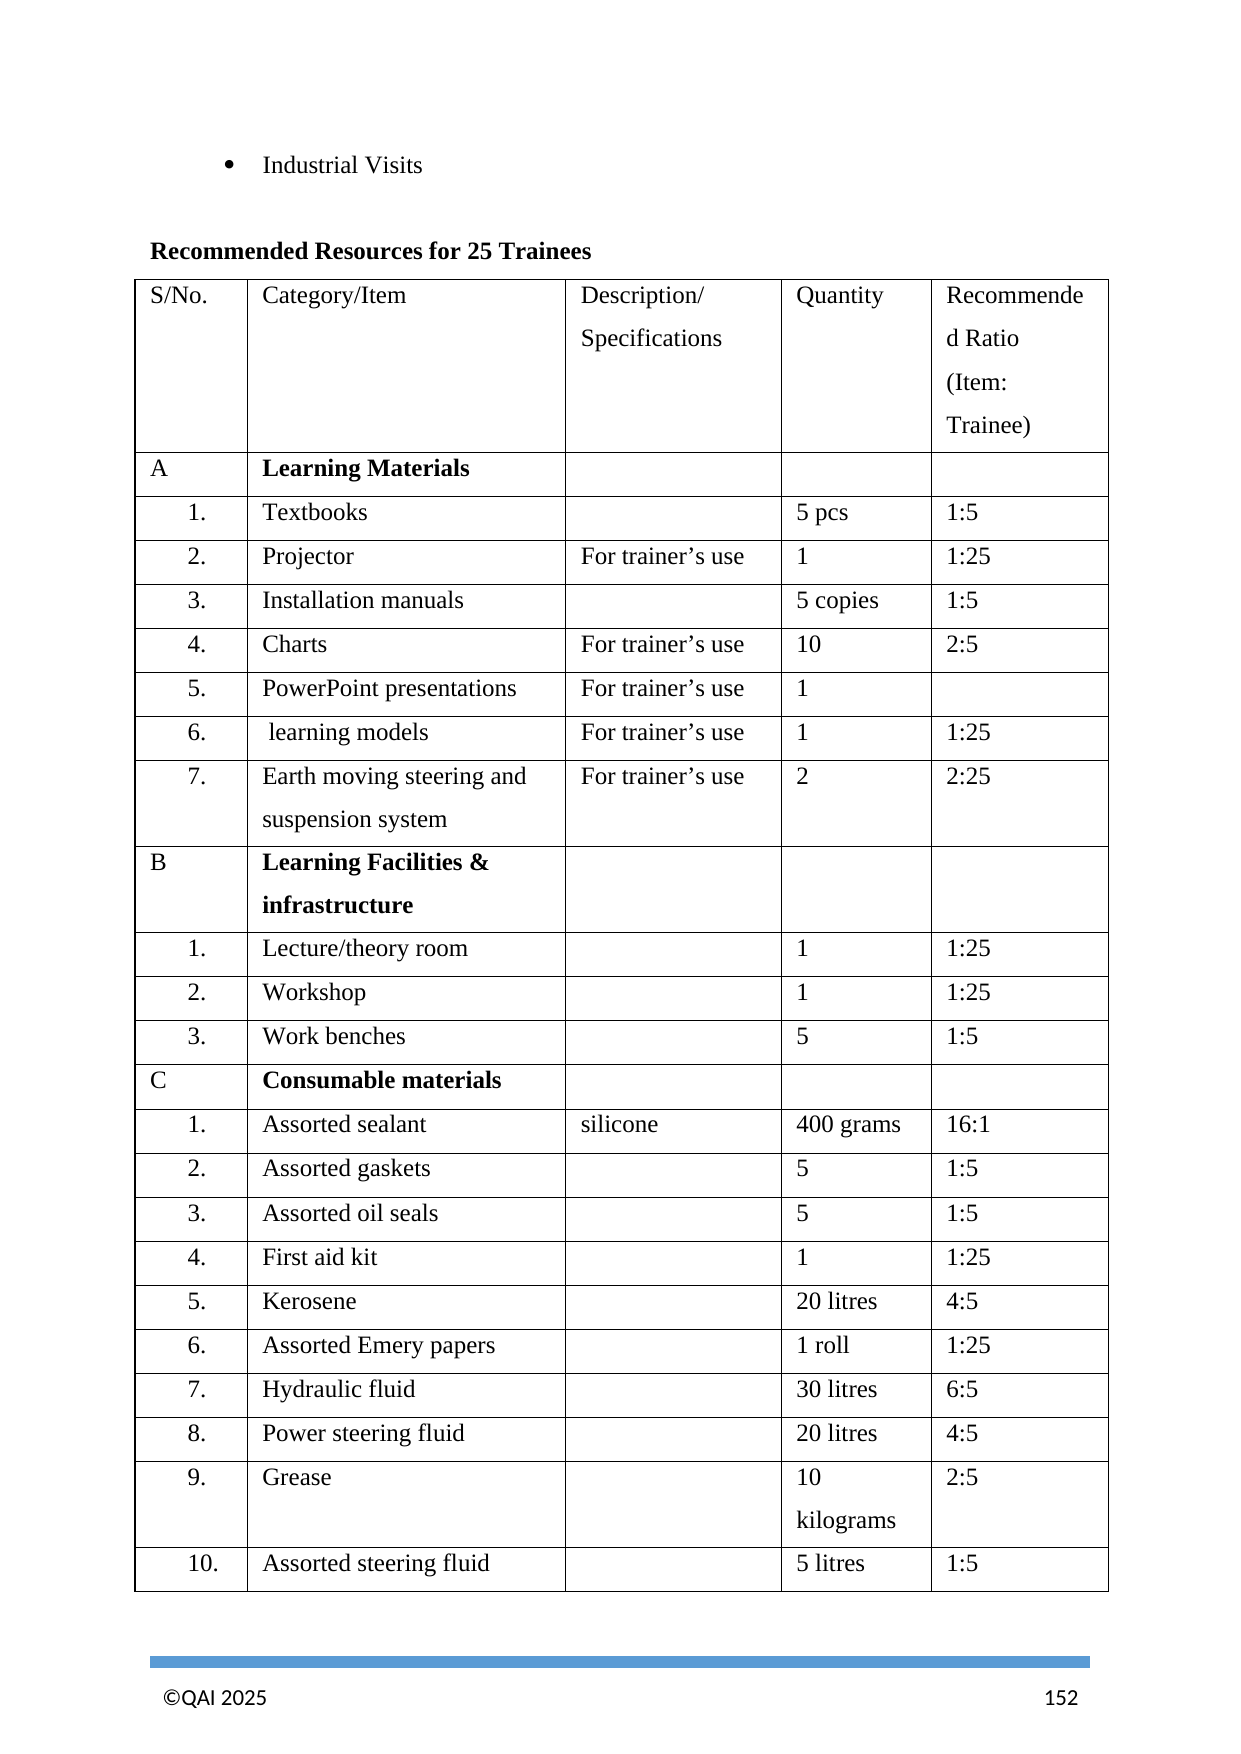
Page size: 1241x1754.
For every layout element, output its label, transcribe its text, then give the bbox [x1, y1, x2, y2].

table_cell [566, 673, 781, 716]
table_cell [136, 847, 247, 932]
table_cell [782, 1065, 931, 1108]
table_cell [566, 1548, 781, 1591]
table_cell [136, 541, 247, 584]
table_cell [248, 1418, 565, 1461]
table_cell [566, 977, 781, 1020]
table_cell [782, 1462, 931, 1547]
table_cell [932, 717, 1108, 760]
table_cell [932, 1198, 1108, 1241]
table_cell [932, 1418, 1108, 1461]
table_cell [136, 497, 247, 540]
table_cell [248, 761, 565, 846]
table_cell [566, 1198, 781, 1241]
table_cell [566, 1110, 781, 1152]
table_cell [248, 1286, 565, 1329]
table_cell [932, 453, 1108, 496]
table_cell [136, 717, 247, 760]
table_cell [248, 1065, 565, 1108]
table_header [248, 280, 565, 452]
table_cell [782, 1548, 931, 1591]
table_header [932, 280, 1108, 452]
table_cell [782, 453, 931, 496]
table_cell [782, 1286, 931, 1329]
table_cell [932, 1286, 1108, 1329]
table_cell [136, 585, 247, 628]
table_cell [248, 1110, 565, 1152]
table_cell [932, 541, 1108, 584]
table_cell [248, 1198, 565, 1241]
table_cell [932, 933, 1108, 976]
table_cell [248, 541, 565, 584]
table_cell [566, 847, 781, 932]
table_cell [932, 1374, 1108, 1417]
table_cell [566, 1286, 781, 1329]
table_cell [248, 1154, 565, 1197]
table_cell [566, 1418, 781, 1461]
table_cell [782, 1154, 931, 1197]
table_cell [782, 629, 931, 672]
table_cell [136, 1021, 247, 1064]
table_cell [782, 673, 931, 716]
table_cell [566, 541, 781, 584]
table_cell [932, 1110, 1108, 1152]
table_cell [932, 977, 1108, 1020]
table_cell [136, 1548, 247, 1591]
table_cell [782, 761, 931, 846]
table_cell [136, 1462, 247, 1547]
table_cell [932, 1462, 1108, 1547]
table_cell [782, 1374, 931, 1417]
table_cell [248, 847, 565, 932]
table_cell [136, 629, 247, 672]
text Recommended Resources for 25 Trainees [150, 236, 1090, 265]
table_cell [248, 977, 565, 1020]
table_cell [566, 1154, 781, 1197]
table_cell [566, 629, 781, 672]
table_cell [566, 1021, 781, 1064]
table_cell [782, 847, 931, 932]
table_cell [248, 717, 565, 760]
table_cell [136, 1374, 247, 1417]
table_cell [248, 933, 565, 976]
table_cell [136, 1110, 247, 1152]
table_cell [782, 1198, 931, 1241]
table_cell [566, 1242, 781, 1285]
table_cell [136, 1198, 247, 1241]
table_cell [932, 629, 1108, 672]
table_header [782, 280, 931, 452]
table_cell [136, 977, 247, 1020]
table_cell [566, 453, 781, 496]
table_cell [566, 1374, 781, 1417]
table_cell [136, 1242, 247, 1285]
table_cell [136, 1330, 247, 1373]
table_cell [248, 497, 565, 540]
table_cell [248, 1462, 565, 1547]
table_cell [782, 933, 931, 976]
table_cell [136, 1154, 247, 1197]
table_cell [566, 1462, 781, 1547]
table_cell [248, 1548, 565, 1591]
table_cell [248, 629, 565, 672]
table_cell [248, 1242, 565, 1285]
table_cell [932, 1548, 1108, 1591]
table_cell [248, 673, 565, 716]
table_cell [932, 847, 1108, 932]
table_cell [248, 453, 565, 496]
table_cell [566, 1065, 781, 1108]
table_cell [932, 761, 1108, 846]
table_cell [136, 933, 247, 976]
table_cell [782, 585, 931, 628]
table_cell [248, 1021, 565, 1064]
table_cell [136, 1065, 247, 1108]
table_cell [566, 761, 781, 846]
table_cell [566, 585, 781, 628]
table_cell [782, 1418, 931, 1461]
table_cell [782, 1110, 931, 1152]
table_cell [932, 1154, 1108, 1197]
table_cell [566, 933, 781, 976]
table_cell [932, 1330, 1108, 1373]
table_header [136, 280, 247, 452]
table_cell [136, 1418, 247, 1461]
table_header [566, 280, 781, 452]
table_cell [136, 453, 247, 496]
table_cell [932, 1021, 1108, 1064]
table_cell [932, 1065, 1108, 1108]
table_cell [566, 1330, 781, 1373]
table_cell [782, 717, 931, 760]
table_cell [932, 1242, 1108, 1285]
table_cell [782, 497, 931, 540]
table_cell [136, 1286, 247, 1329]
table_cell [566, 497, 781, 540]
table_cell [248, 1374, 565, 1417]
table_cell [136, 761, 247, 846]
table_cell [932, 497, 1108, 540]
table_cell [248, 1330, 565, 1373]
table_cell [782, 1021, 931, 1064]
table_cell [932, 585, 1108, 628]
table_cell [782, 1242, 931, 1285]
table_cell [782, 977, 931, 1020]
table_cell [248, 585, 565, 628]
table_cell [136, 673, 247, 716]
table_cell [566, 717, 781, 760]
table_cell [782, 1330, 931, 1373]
list Industrial Visits [225, 150, 1090, 179]
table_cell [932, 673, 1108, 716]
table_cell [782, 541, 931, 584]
